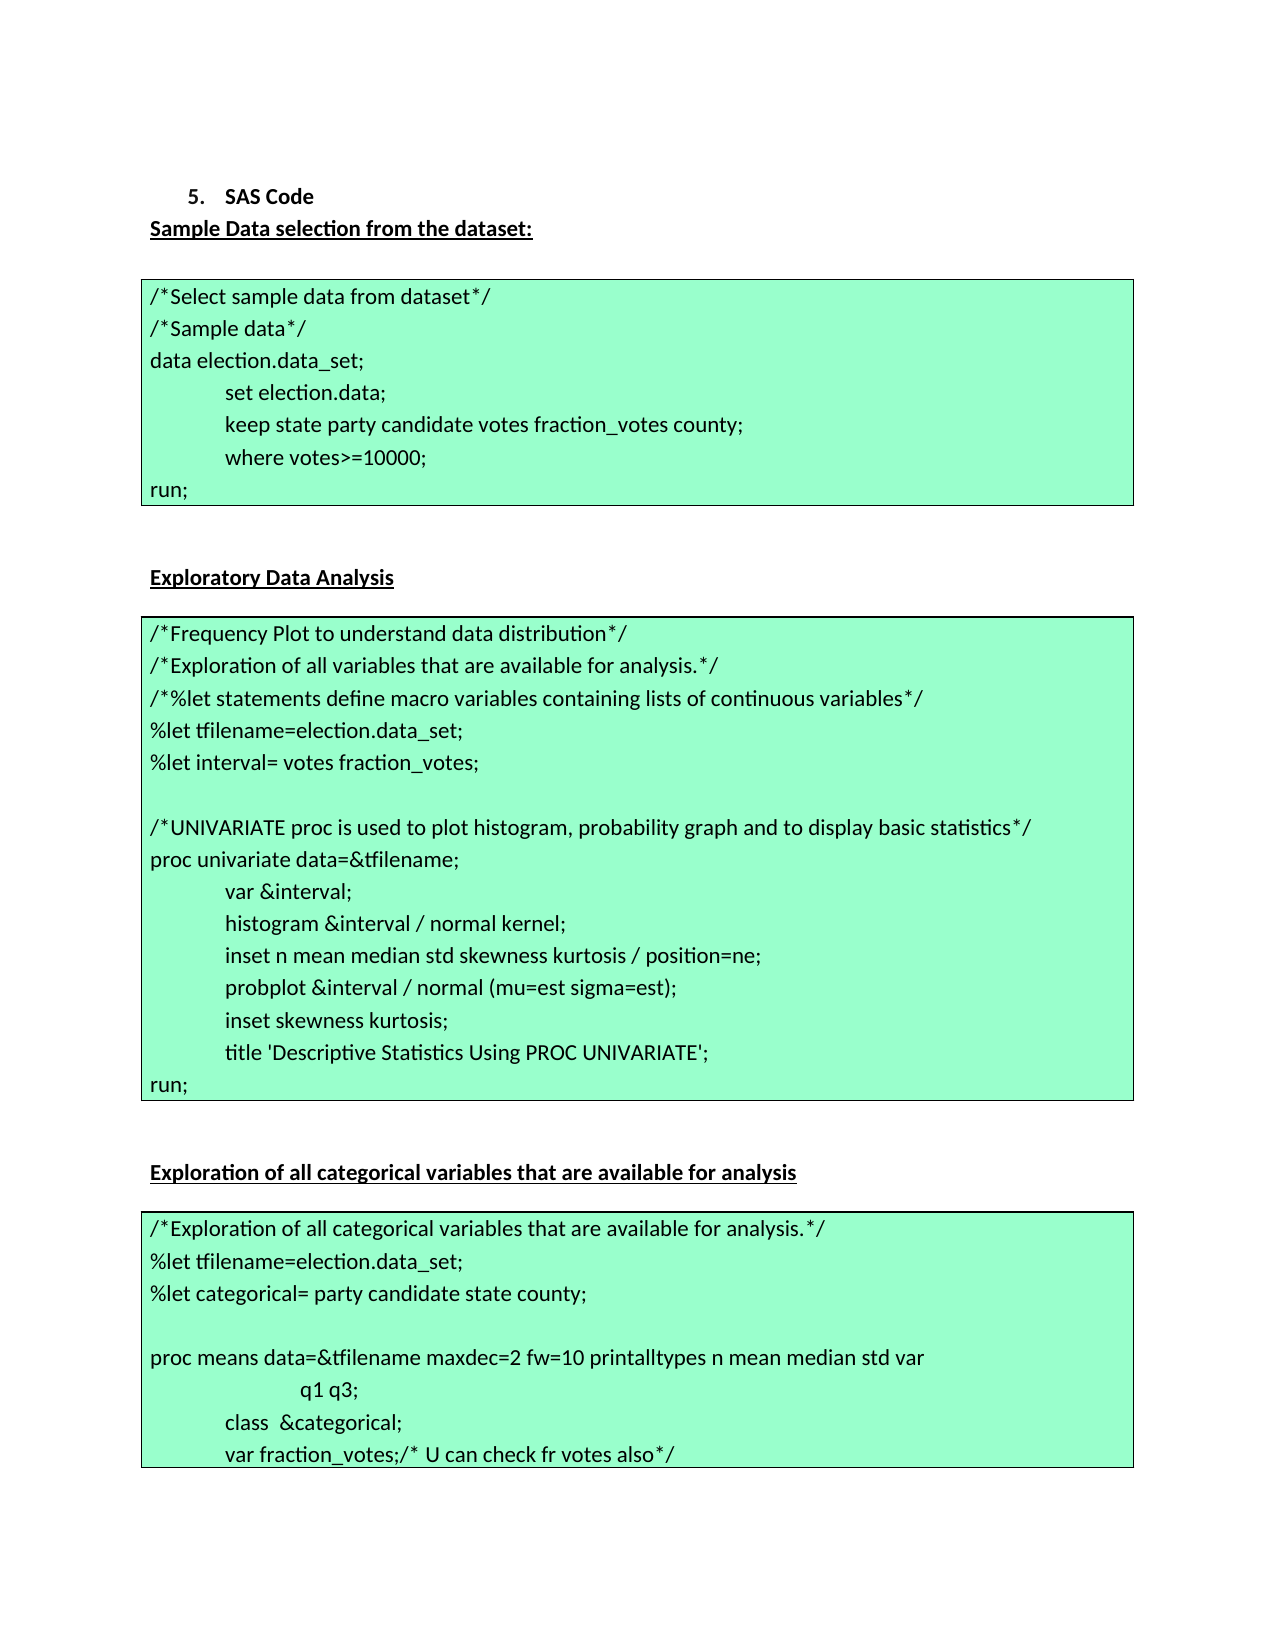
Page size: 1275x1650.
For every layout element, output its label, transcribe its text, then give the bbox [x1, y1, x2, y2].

text /*Sample data*/ [142, 311, 1133, 342]
list SAS Code [187, 182, 1125, 210]
text /*%let statements define macro variables containing lists of continuous variables*/ [142, 681, 1133, 712]
text set election.data; [142, 375, 1133, 406]
text var fraction_votes;/* U can check fr votes also*/ [142, 1437, 1133, 1467]
text probplot &interval / normal (mu=est sigma=est); [142, 970, 1133, 1002]
text run; [142, 1067, 1133, 1100]
text Exploratory Data Analysis [150, 563, 1125, 591]
text histogram &interval / normal kernel; [142, 906, 1133, 937]
text proc univariate data=&tfilename; [142, 842, 1133, 873]
text %let interval= votes fraction_votes; [142, 745, 1133, 776]
text /*UNIVARIATE proc is used to plot histogram, probability graph and to display basic statistics*/ [142, 809, 1133, 841]
text q1 q3; [142, 1372, 1133, 1403]
text %let categorical= party candidate state county; [142, 1276, 1133, 1307]
text title 'Descriptive Statistics Using PROC UNIVARIATE'; [142, 1035, 1133, 1066]
text where votes>=10000; [142, 440, 1133, 471]
text %let tfilename=election.data_set; [142, 1244, 1133, 1275]
text data election.data_set; [142, 343, 1133, 374]
text /*Select sample data from dataset*/ [142, 280, 1133, 310]
text keep state party candidate votes fraction_votes county; [142, 407, 1133, 439]
text /*Frequency Plot to understand data distribution*/ [142, 618, 1133, 647]
text Exploration of all categorical variables that are available for analysis [150, 1158, 1125, 1186]
text /*Exploration of all variables that are available for analysis.*/ [142, 648, 1133, 680]
text inset n mean median std skewness kurtosis / position=ne; [142, 938, 1133, 969]
text %let tfilename=election.data_set; [142, 713, 1133, 744]
text class &categorical; [142, 1404, 1133, 1436]
text Sample Data selection from the dataset: [150, 214, 1125, 242]
text var &interval; [142, 874, 1133, 905]
text /*Exploration of all categorical variables that are available for analysis.*/ [142, 1213, 1133, 1243]
text proc means data=&tfilename maxdec=2 fw=10 printalltypes n mean median std var [142, 1340, 1133, 1371]
text inset skewness kurtosis; [142, 1003, 1133, 1034]
text run; [142, 472, 1133, 505]
